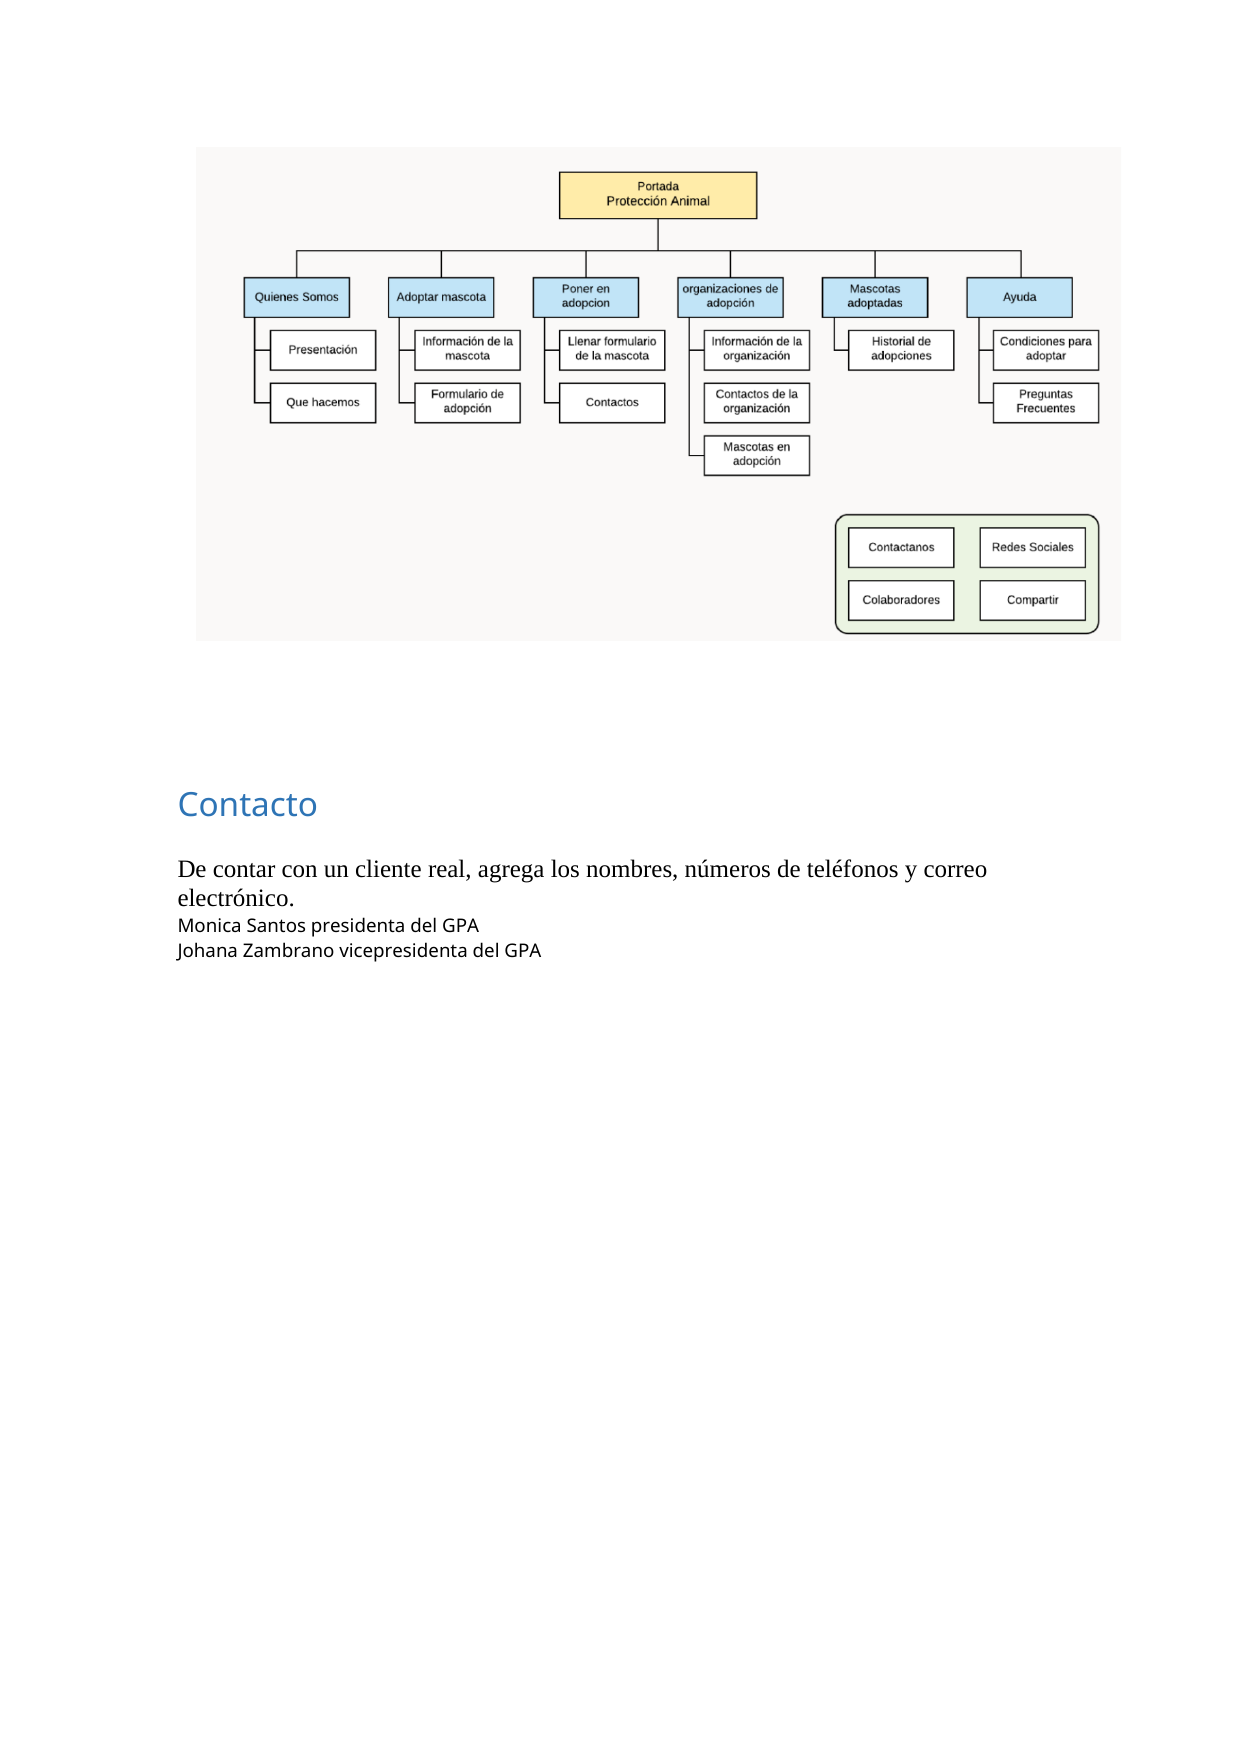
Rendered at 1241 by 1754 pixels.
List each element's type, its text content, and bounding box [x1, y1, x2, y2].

text Monica Santos presidenta del GPA [177, 912, 1063, 937]
subtitle Contacto [177, 780, 1063, 826]
text De contar con un cliente real, agrega los nombres, números de teléfonos y correo electrónico. [177, 854, 1063, 912]
text Johana Zambrano vicepresidenta del GPA [177, 937, 1063, 963]
